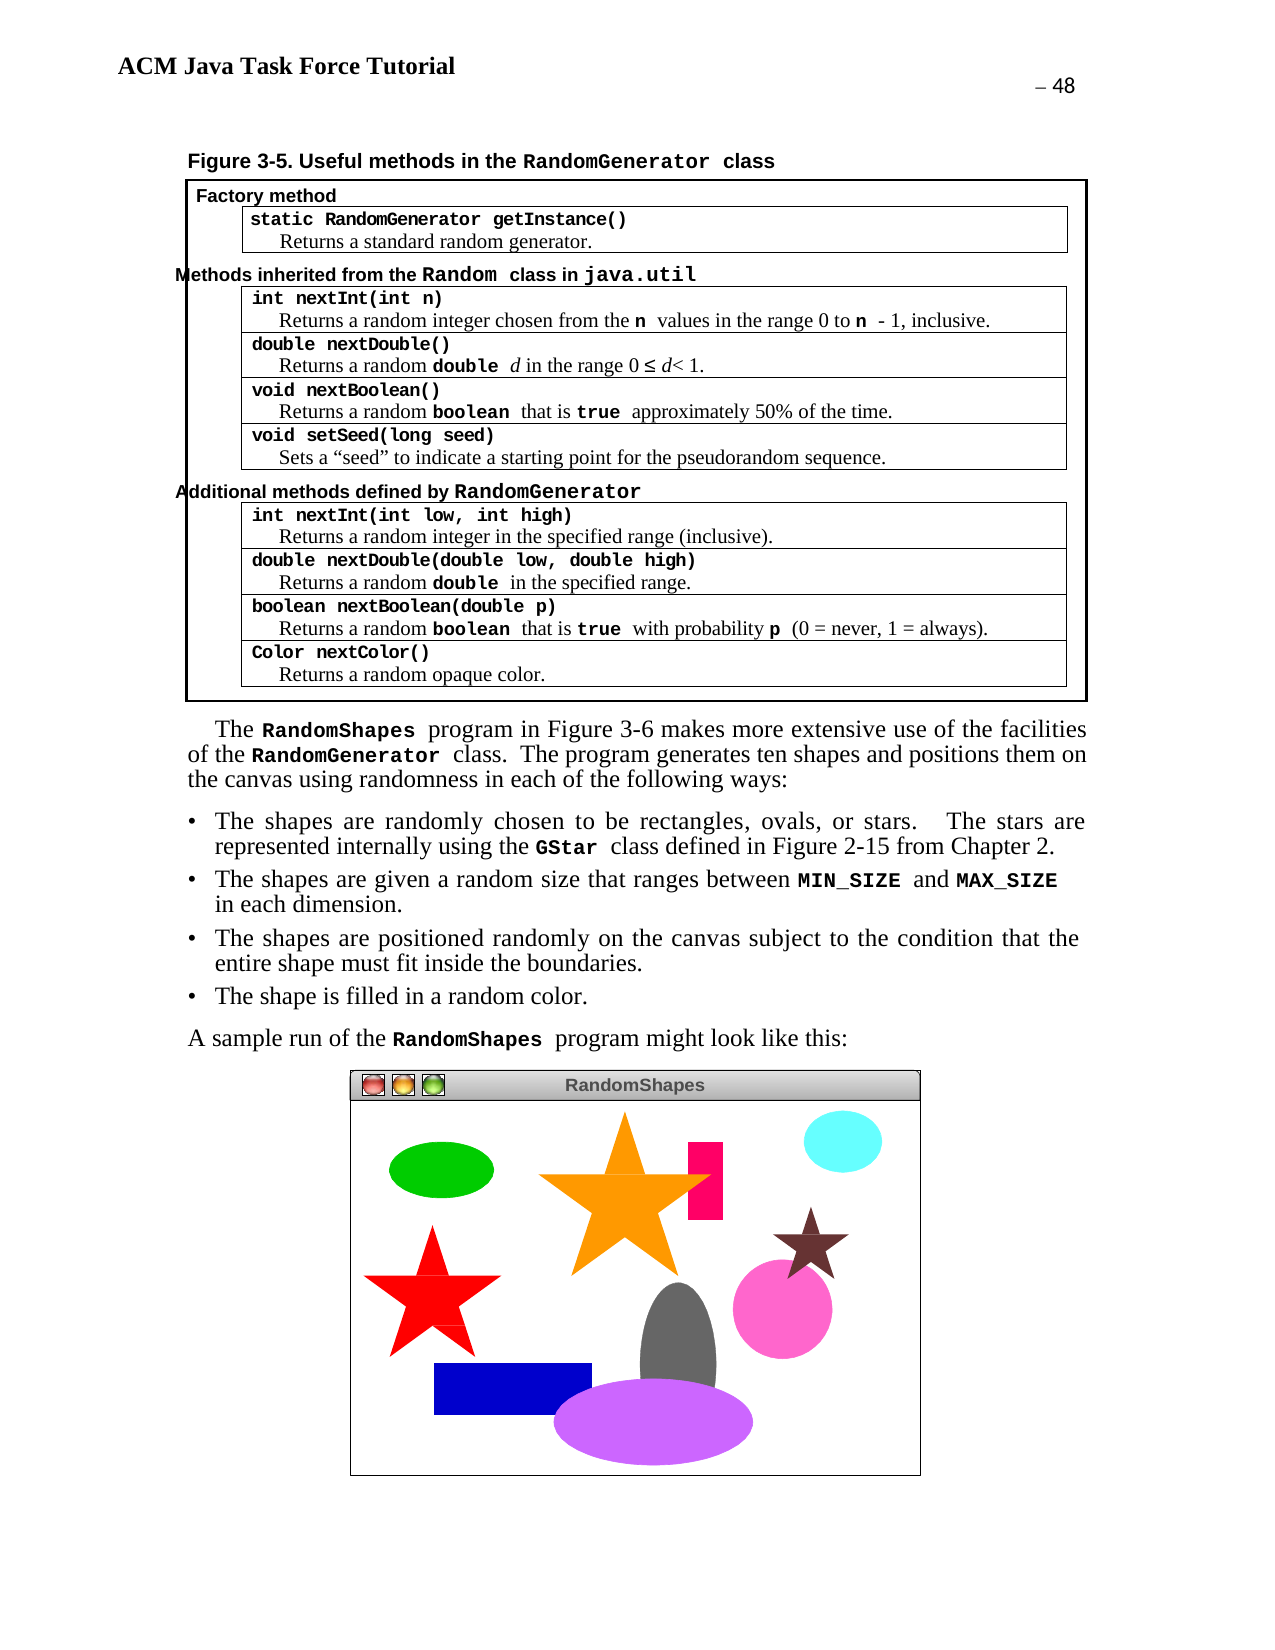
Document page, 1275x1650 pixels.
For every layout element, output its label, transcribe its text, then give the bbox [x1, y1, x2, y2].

text A sample run of the RandomShapes program might look like this: [187, 1023, 1100, 1052]
list The shapes are randomly chosen to be rectangles, ovals, or stars. The stars are represented internally using the GStar class defined in Figure 2-15 from Chapter 2. [187, 809, 1087, 859]
picture [351, 1071, 919, 1099]
list The shapes are given a random size that ranges between MIN_SIZE and MAX_SIZE in each dimension. [187, 868, 1087, 918]
text Additional methods defined by RandomGenerator [175, 480, 1100, 504]
text Methods inherited from the Random class in java.util [175, 264, 1100, 288]
list The shape is filled in a random color. [187, 981, 1100, 1010]
text The RandomShapes program in Figure 3-6 makes more extensive use of the facilities of the RandomGenerator class. The program generates ten shapes and positions them on the canvas using randomness in each of the following ways: [187, 718, 1087, 793]
text RandomShapes [563, 1075, 707, 1096]
text static RandomGenerator getInstance() [175, 209, 703, 231]
text Figure 3-5. Useful methods in the RandomGenerator class [187, 149, 1100, 175]
text Returns a standard random generator. [187, 231, 684, 252]
text Factory method [196, 184, 1100, 206]
list The shapes are positioned randomly on the canvas subject to the condition that the entire shape must fit inside the boundaries. [187, 926, 1087, 976]
